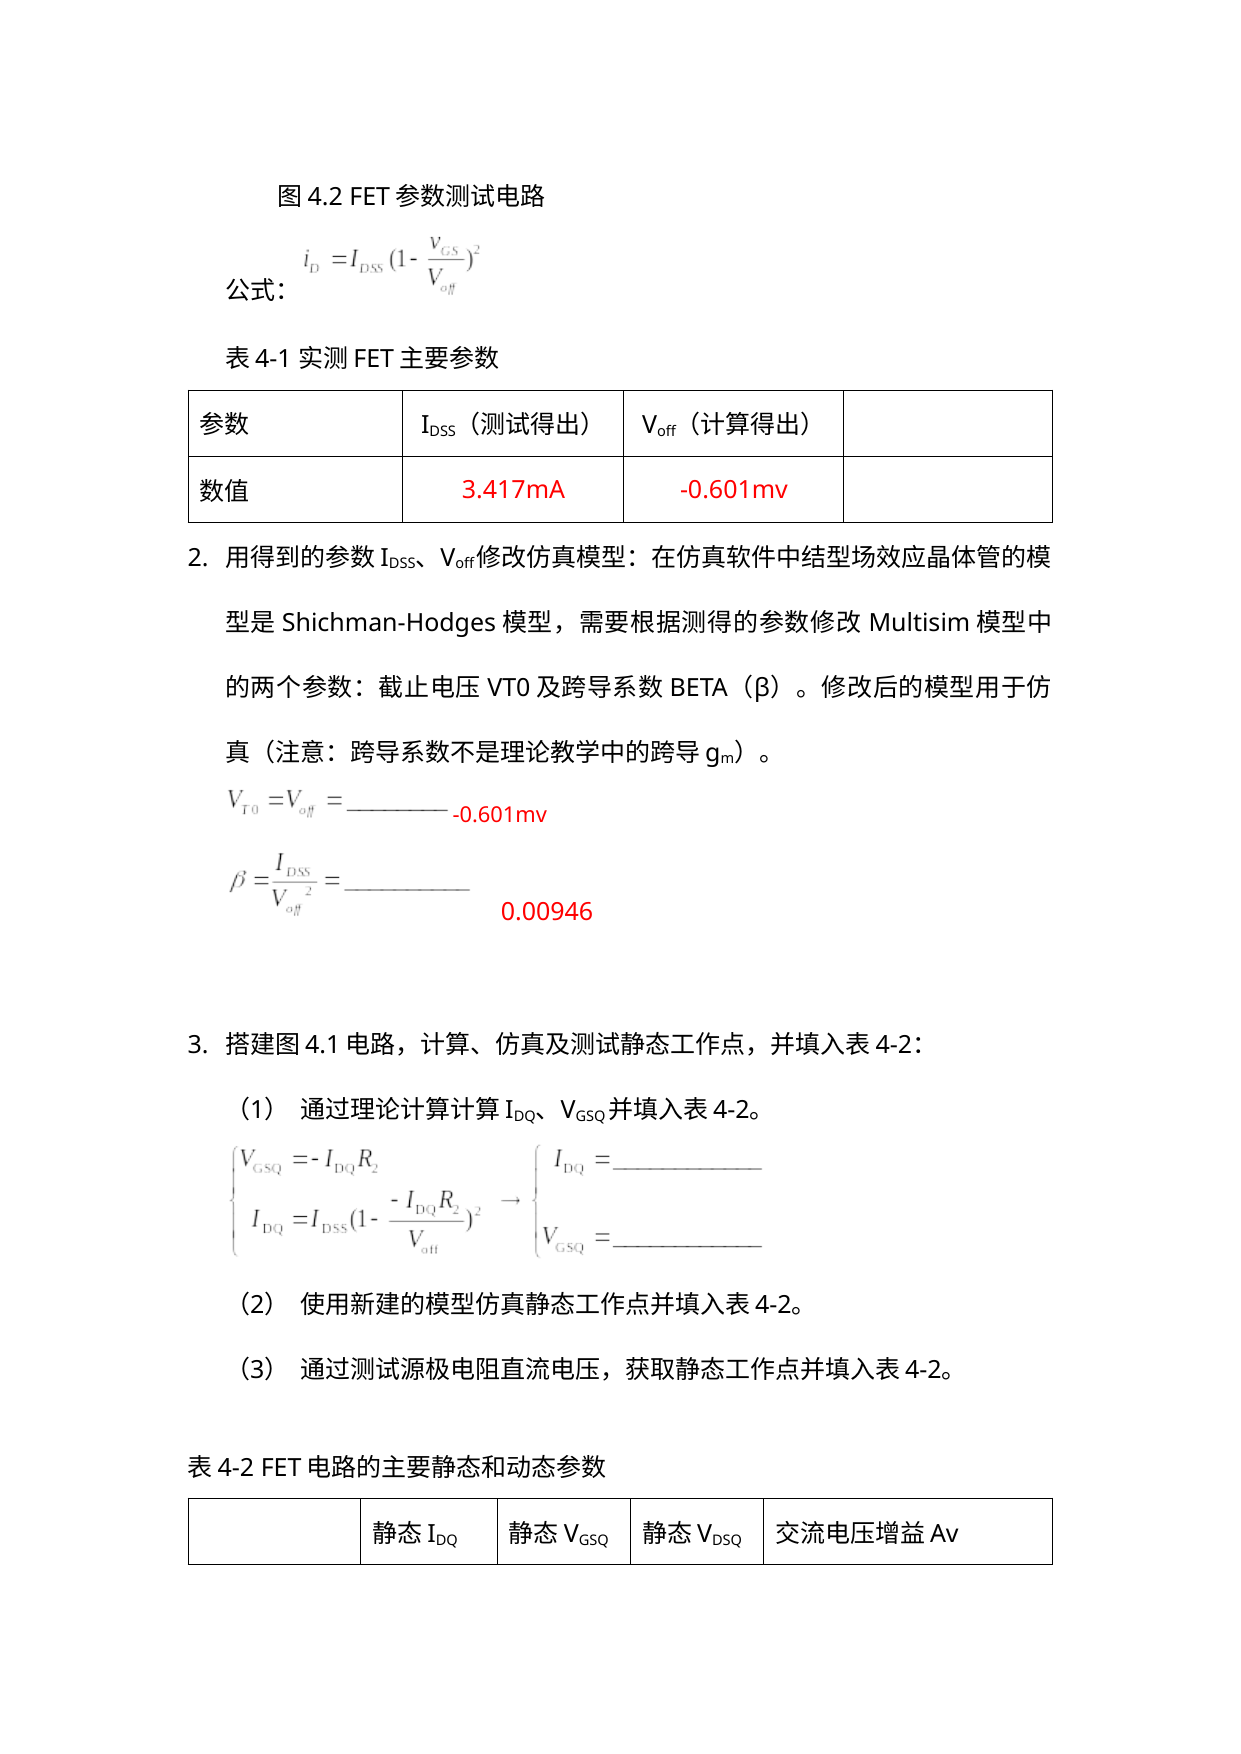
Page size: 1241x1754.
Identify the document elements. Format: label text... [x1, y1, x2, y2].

list -0.601mv [225, 783, 1053, 848]
text 表4-2 FET电路的主要静态和动态参数 [187, 1433, 1053, 1498]
table_header [844, 391, 1052, 456]
list 表4-1 实测FET主要参数 [225, 324, 1053, 389]
table_header 交流电压增益Av [764, 1499, 1052, 1564]
table_cell 数值 [189, 457, 402, 522]
list 搭建图4.1电路，计算、仿真及测试静态工作点，并填入表4-2： [187, 1010, 1053, 1075]
list 使用新建的模型仿真静态工作点并填入表4-2。 [225, 1270, 1053, 1335]
table_header [189, 1499, 360, 1564]
text 图4.2 FET参数测试电路 [187, 162, 1053, 227]
table_cell -0.601mv [624, 457, 843, 522]
table_header 参数 [189, 391, 402, 456]
table_header IDSS（测试得出） [403, 391, 623, 456]
list 通过测试源极电阻直流电压，获取静态工作点并填入表4-2。 [225, 1335, 1053, 1400]
table_cell 3.417mA [403, 457, 623, 522]
list 用得到的参数IDSS、Voff修改仿真模型：在仿真软件中结型场效应晶体管的模型是Shichman-Hodges模型，需要根据测得的参数修改Multisim模型中的两个参数：截止电压VT0及跨导系数BETA（β）。修改后的模型用于仿真（注意：跨导系数不是理论教学中的跨导gm）。 [187, 523, 1053, 783]
list 0.00946 [225, 848, 1053, 945]
table_cell [844, 457, 1052, 522]
table_header 静态VGSQ [498, 1499, 630, 1564]
table_header Voff（计算得出） [624, 391, 843, 456]
table_header 静态VDSQ [631, 1499, 763, 1564]
list 通过理论计算计算IDQ、VGSQ并填入表4-2。 [225, 1075, 1053, 1140]
list 公式： [225, 227, 1053, 324]
table_header 静态IDQ [361, 1499, 497, 1564]
